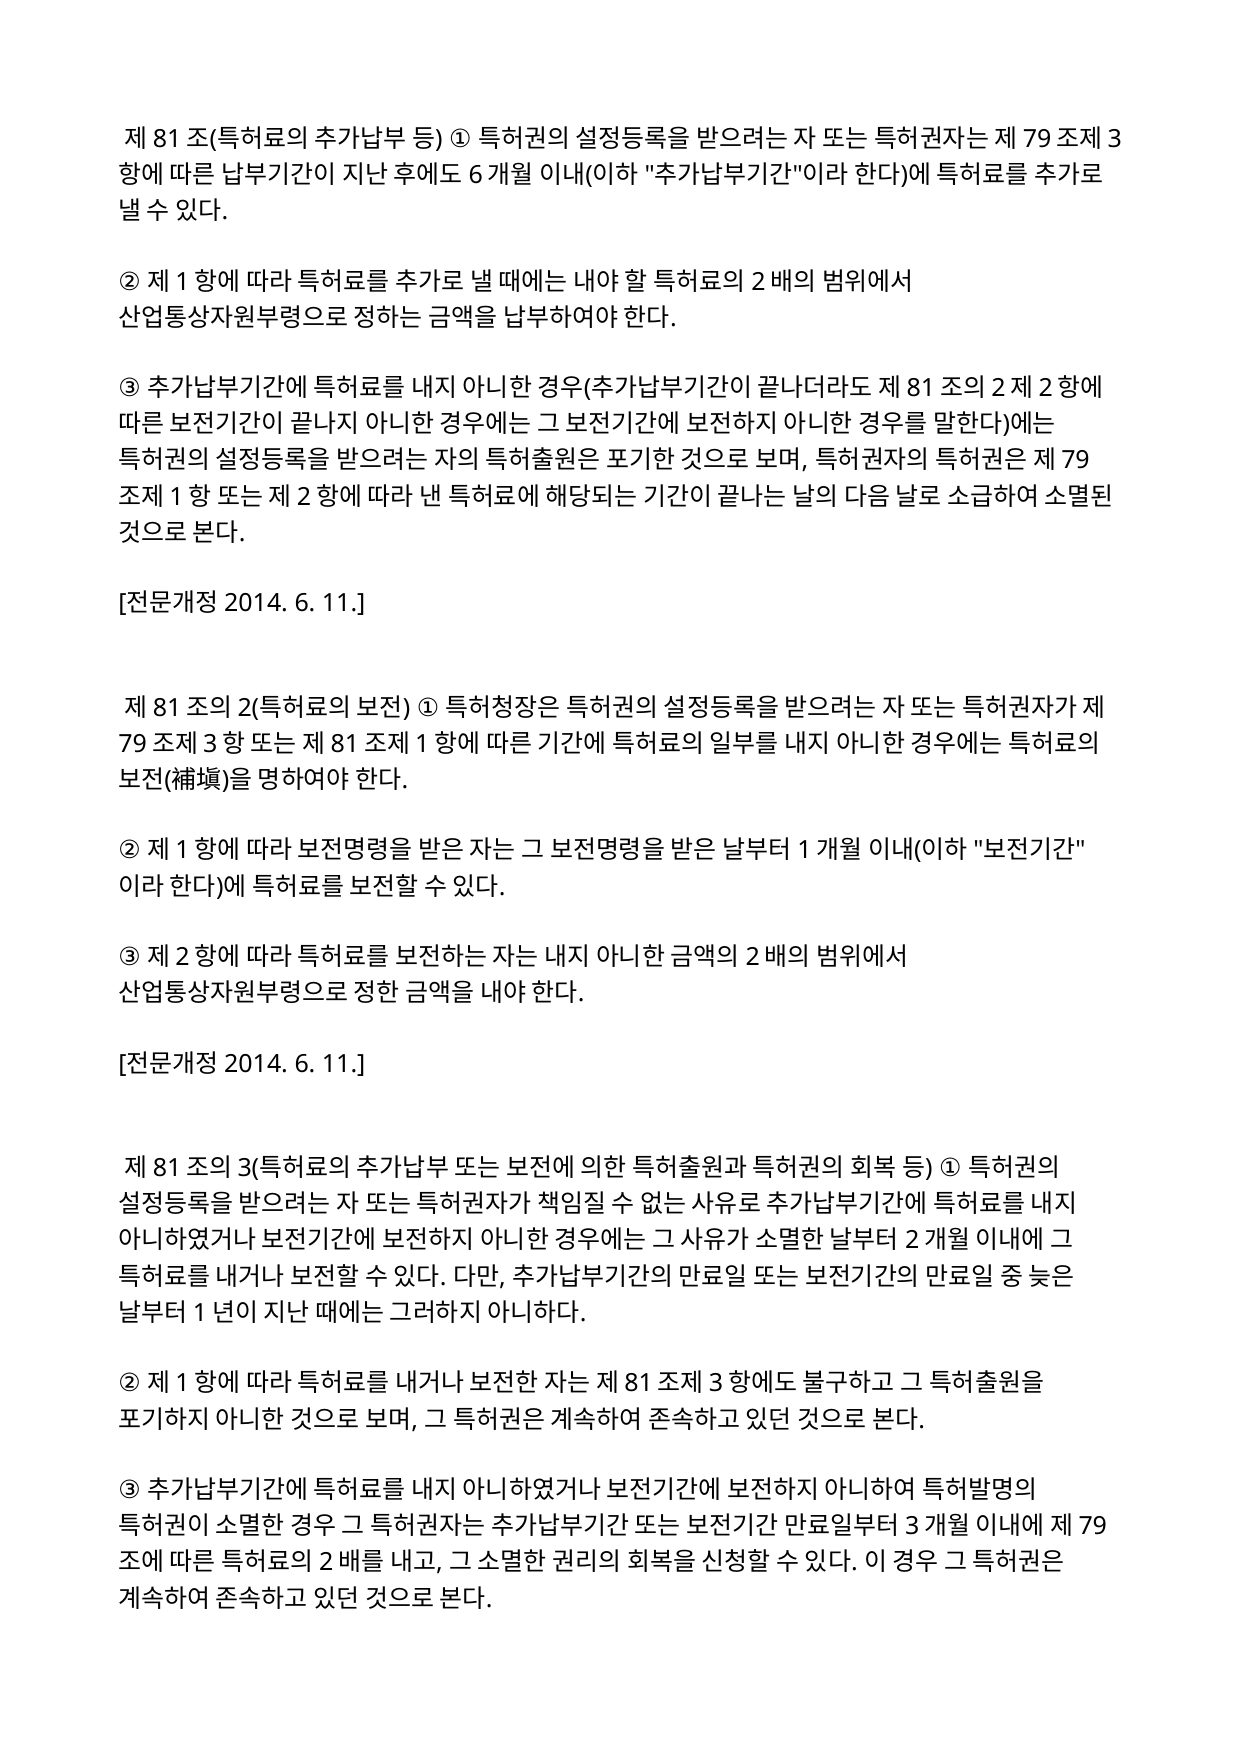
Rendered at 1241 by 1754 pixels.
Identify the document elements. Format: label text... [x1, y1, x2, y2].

text ③ 추가납부기간에 특허료를 내지 아니하였거나 보전기간에 보전하지 아니하여 특허발명의 특허권이 소멸한 경우 그 특허권자는 추가납부기간 또는 보전기간 만료일부터 3개월 이내에 제79조에 따른 특허료의 2배를 내고, 그 소멸한 권리의 회복을 신청할 수 있다. 이 경우 그 특허권은 계속하여 존속하고 있던 것으로 본다. [118, 1469, 1122, 1614]
text ③ 제2항에 따라 특허료를 보전하는 자는 내지 아니한 금액의 2배의 범위에서 산업통상자원부령으로 정한 금액을 내야 한다. [118, 937, 1122, 1009]
text ② 제1항에 따라 특허료를 추가로 낼 때에는 내야 할 특허료의 2배의 범위에서 산업통상자원부령으로 정하는 금액을 납부하여야 한다. [118, 261, 1122, 333]
text 제81조(특허료의 추가납부 등) ① 특허권의 설정등록을 받으려는 자 또는 특허권자는 제79조제3항에 따른 납부기간이 지난 후에도 6개월 이내(이하 "추가납부기간"이라 한다)에 특허료를 추가로 낼 수 있다. [118, 118, 1122, 227]
text 제81조의3(특허료의 추가납부 또는 보전에 의한 특허출원과 특허권의 회복 등) ① 특허권의 설정등록을 받으려는 자 또는 특허권자가 책임질 수 없는 사유로 추가납부기간에 특허료를 내지 아니하였거나 보전기간에 보전하지 아니한 경우에는 그 사유가 소멸한 날부터 2개월 이내에 그 특허료를 내거나 보전할 수 있다. 다만, 추가납부기간의 만료일 또는 보전기간의 만료일 중 늦은 날부터 1년이 지난 때에는 그러하지 아니하다. [118, 1147, 1122, 1329]
text 제81조의2(특허료의 보전) ① 특허청장은 특허권의 설정등록을 받으려는 자 또는 특허권자가 제79조제3항 또는 제81조제1항에 따른 기간에 특허료의 일부를 내지 아니한 경우에는 특허료의 보전(補塡)을 명하여야 한다. [118, 687, 1122, 796]
text [전문개정 2014. 6. 11.] [118, 1043, 1122, 1079]
text [전문개정 2014. 6. 11.] [118, 583, 1122, 619]
text ② 제1항에 따라 특허료를 내거나 보전한 자는 제81조제3항에도 불구하고 그 특허출원을 포기하지 아니한 것으로 보며, 그 특허권은 계속하여 존속하고 있던 것으로 본다. [118, 1363, 1122, 1435]
text ③ 추가납부기간에 특허료를 내지 아니한 경우(추가납부기간이 끝나더라도 제81조의2제2항에 따른 보전기간이 끝나지 아니한 경우에는 그 보전기간에 보전하지 아니한 경우를 말한다)에는 특허권의 설정등록을 받으려는 자의 특허출원은 포기한 것으로 보며, 특허권자의 특허권은 제79조제1항 또는 제2항에 따라 낸 특허료에 해당되는 기간이 끝나는 날의 다음 날로 소급하여 소멸된 것으로 본다. [118, 367, 1122, 549]
text ② 제1항에 따라 보전명령을 받은 자는 그 보전명령을 받은 날부터 1개월 이내(이하 "보전기간"이라 한다)에 특허료를 보전할 수 있다. [118, 830, 1122, 902]
